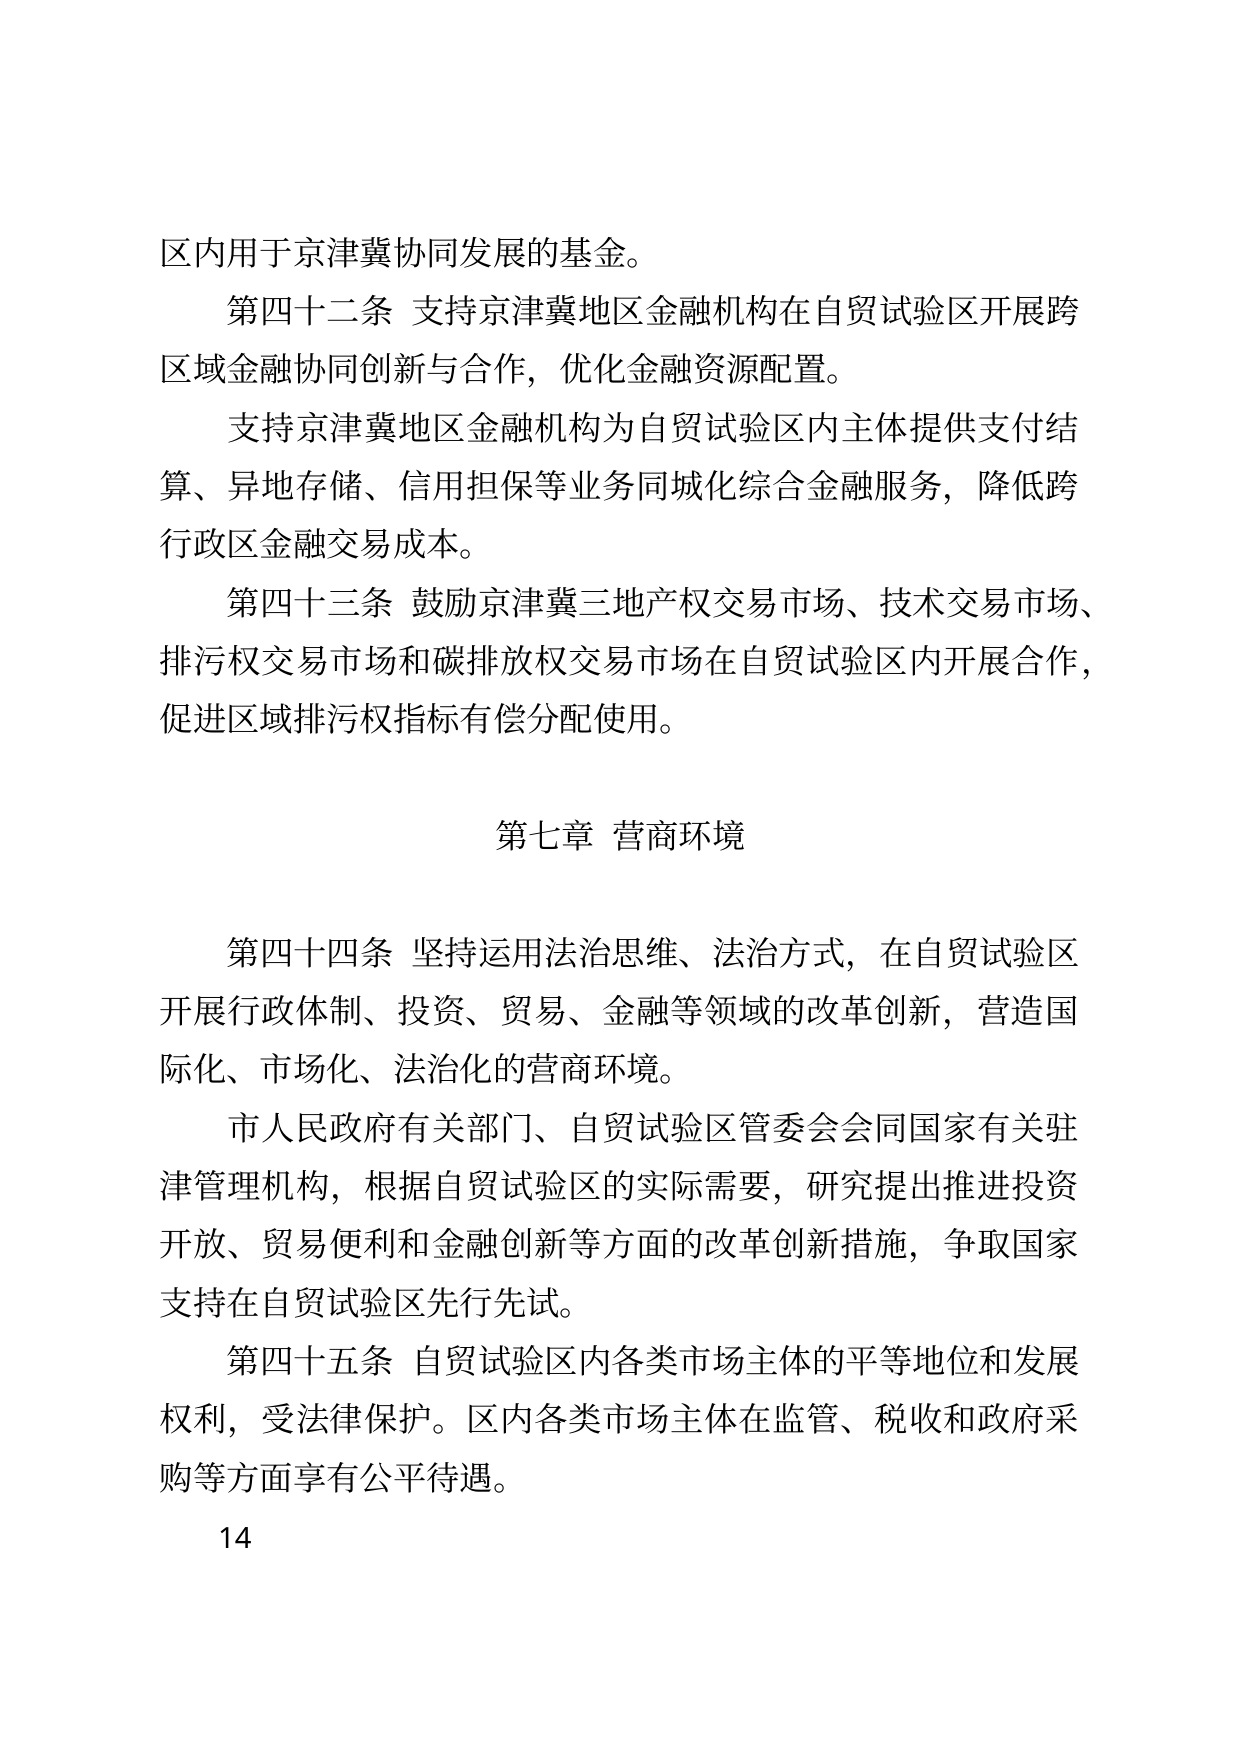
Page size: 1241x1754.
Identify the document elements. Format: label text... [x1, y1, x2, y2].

text 第四十三条 鼓励京津冀三地产权交易市场、技术交易市场、排污权交易市场和碳排放权交易市场在自贸试验区内开展合作，促进区域排污权指标有偿分配使用。 [159, 568, 1081, 743]
text 市人民政府有关部门、自贸试验区管委会会同国家有关驻津管理机构，根据自贸试验区的实际需要，研究提出推进投资开放、贸易便利和金融创新等方面的改革创新措施，争取国家支持在自贸试验区先行先试。 [159, 1093, 1081, 1327]
text 第四十四条 坚持运用法治思维、法治方式，在自贸试验区开展行政体制、投资、贸易、金融等领域的改革创新，营造国际化、市场化、法治化的营商环境。 [159, 918, 1081, 1093]
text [159, 218, 1081, 277]
text 支持京津冀地区金融机构为自贸试验区内主体提供支付结算、异地存储、信用担保等业务同城化综合金融服务，降低跨行政区金融交易成本。 [159, 393, 1081, 568]
text 第七章 营商环境 [159, 802, 1081, 860]
text 第四十五条 自贸试验区内各类市场主体的平等地位和发展权利，受法律保护。区内各类市场主体在监管、税收和政府采购等方面享有公平待遇。 [159, 1327, 1081, 1502]
text 第四十二条 支持京津冀地区金融机构在自贸试验区开展跨区域金融协同创新与合作，优化金融资源配置。 [159, 277, 1081, 393]
